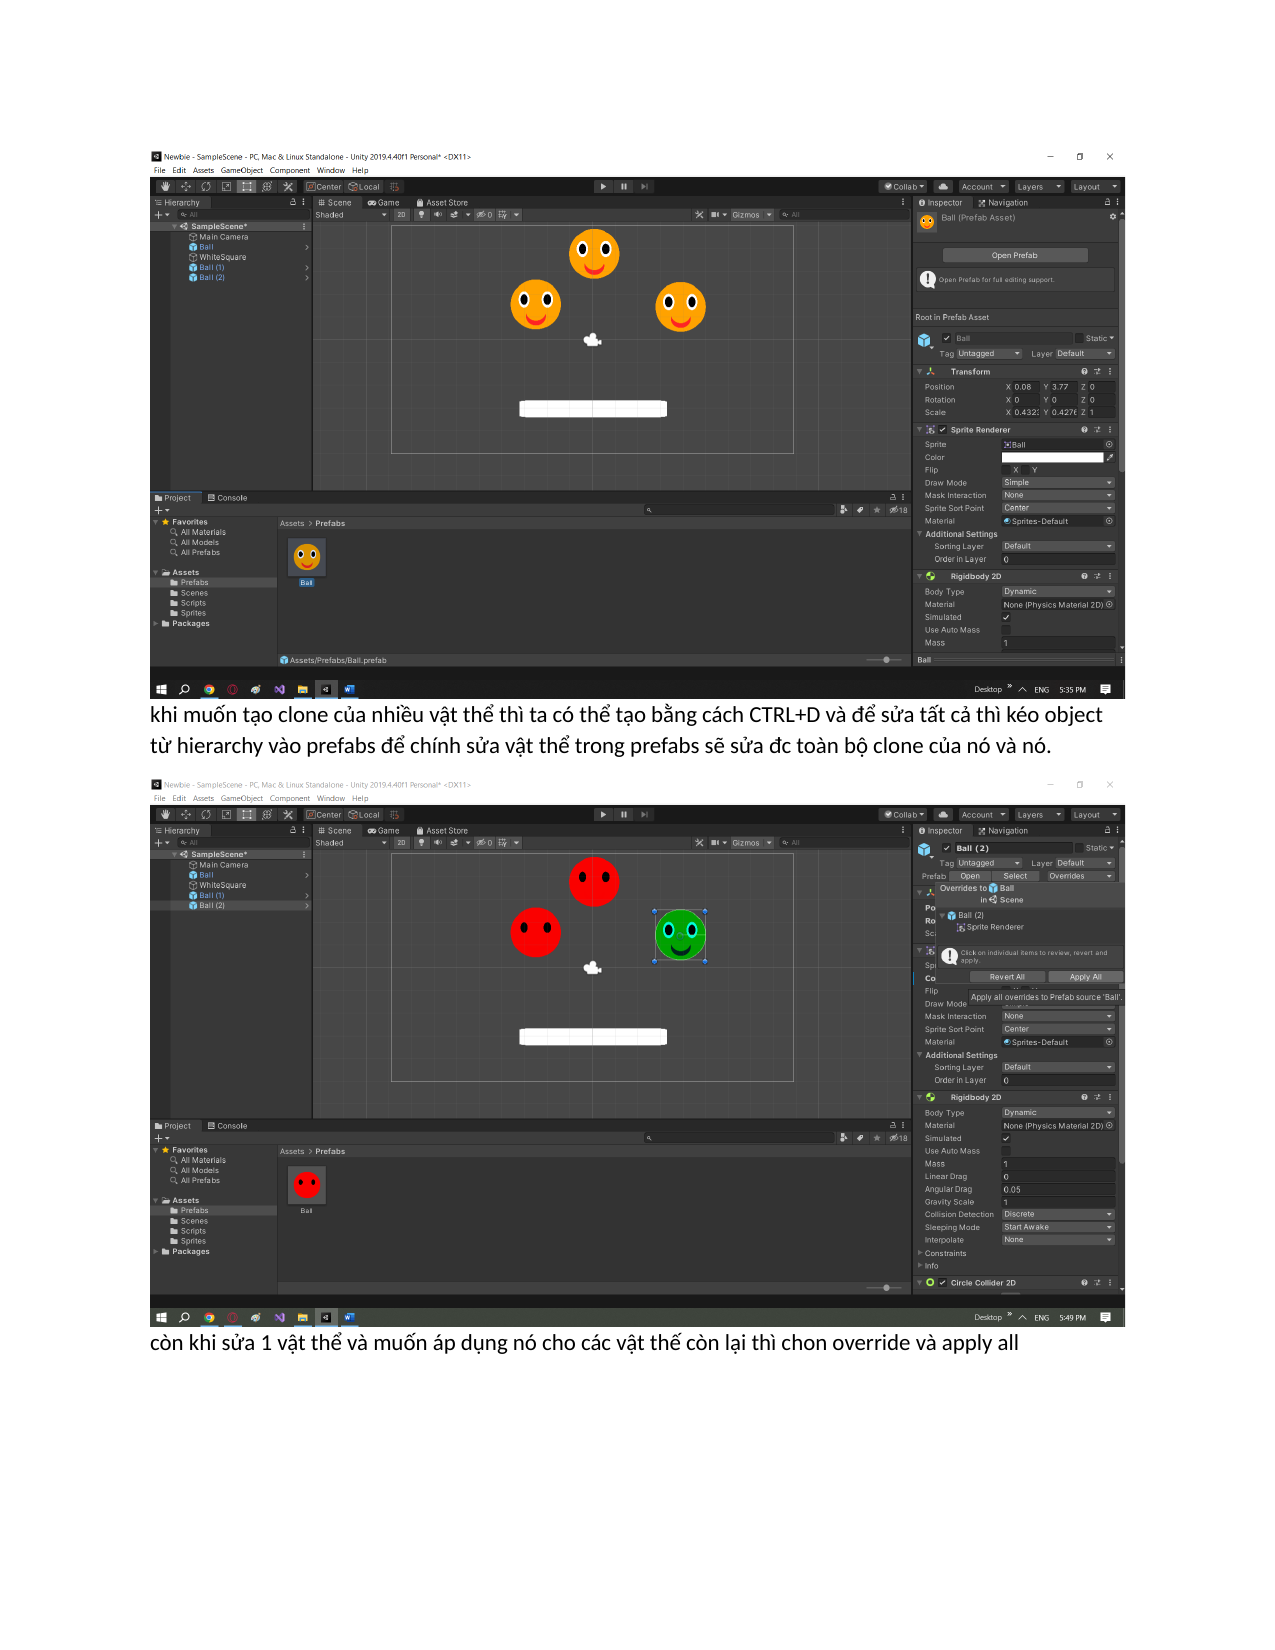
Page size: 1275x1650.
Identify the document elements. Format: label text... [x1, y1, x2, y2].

picture [150, 150, 1125, 699]
text khi muốn tạo clone của nhiều vật thể thì ta có thể tạo bằng cách CTRL+D và để sửa tất cả thì kéo object từ hierarchy vào prefabs để chính sửa vật thể trong prefabs sẽ sửa đc toàn bộ clone của nó và nó. [150, 699, 1125, 759]
text còn khi sửa 1 vật thể và muốn áp dụng nó cho các vật thế còn lại thì chon override và apply allvà ridibody là dùng để tạo trọng lực cho vật còn khi không muốn tạo trọng lực nữa thì chuyển qua chế độ kinematic [150, 1327, 1125, 1356]
picture [150, 777, 1125, 1327]
